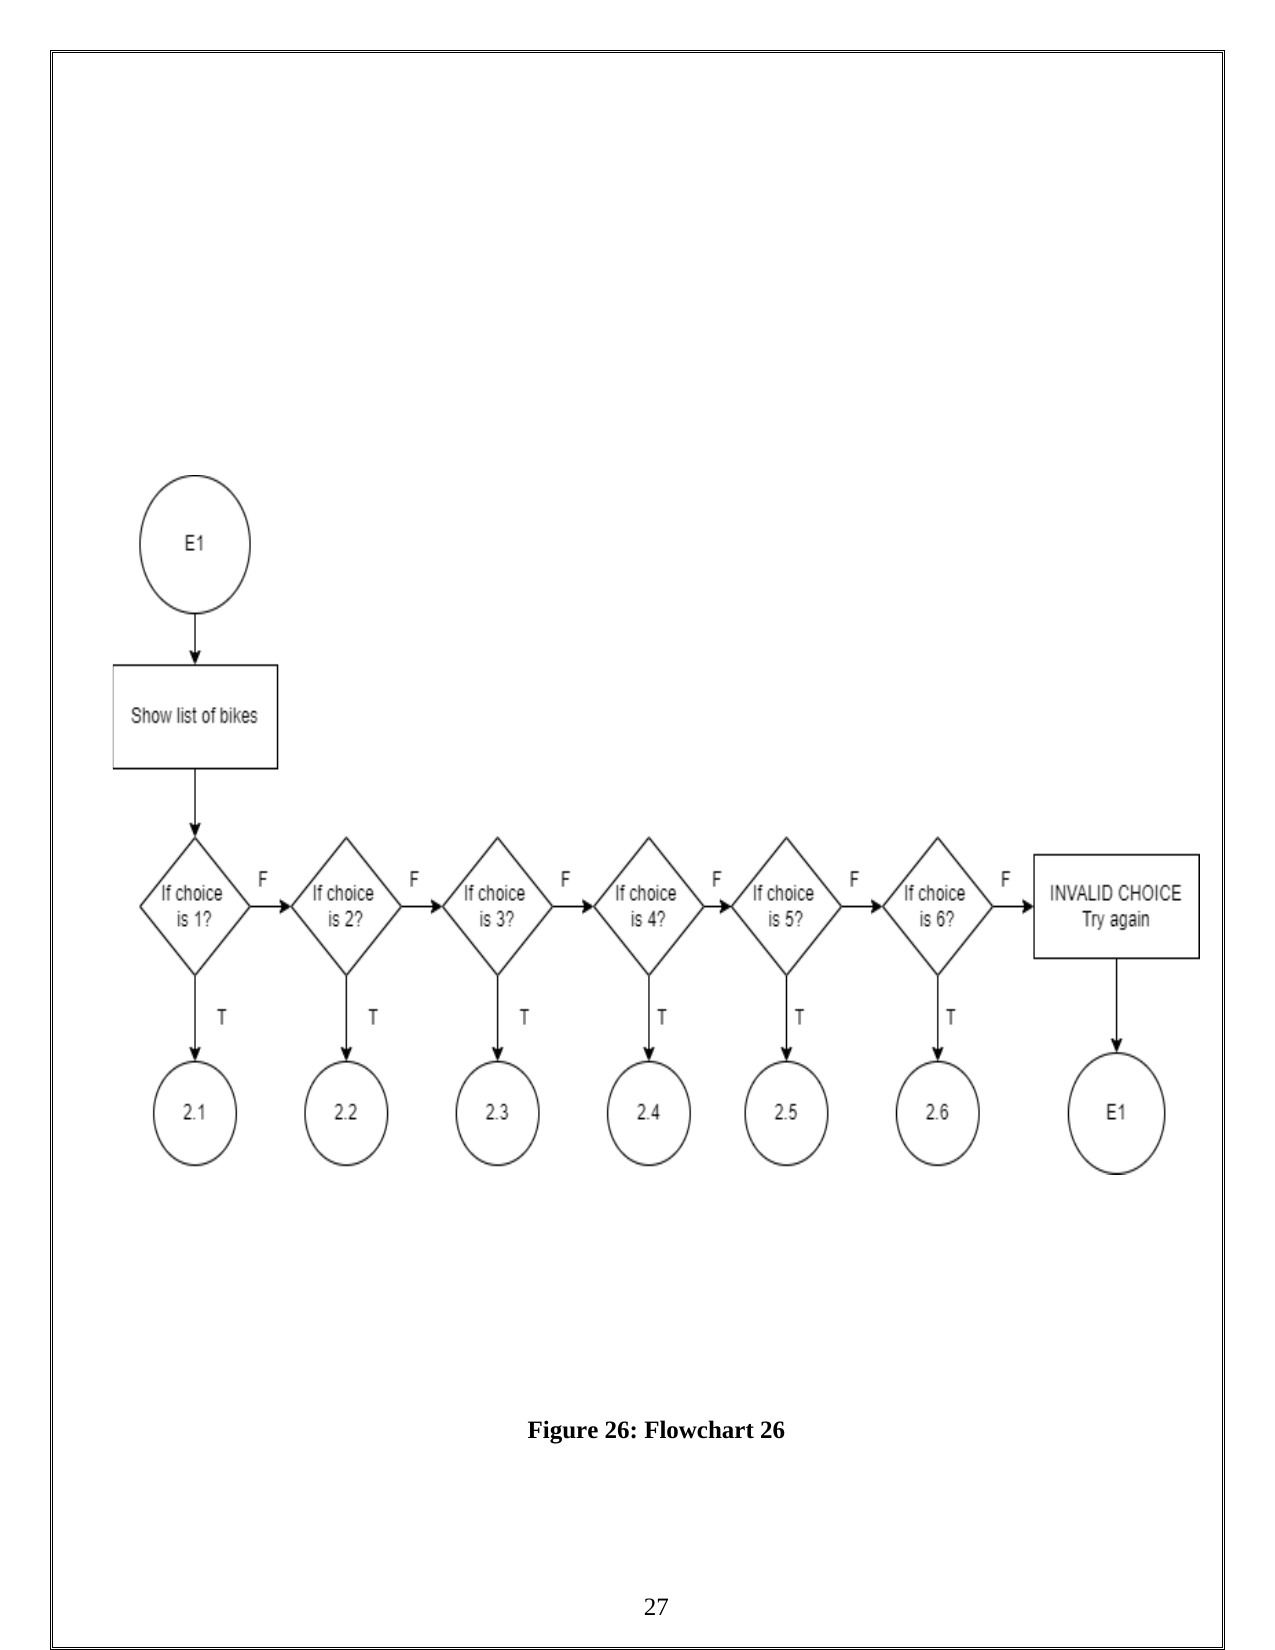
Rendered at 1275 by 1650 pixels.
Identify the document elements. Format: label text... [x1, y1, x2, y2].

text Figure 26: Flowchart 26 [187, 1415, 1125, 1444]
picture [112, 475, 1200, 1175]
